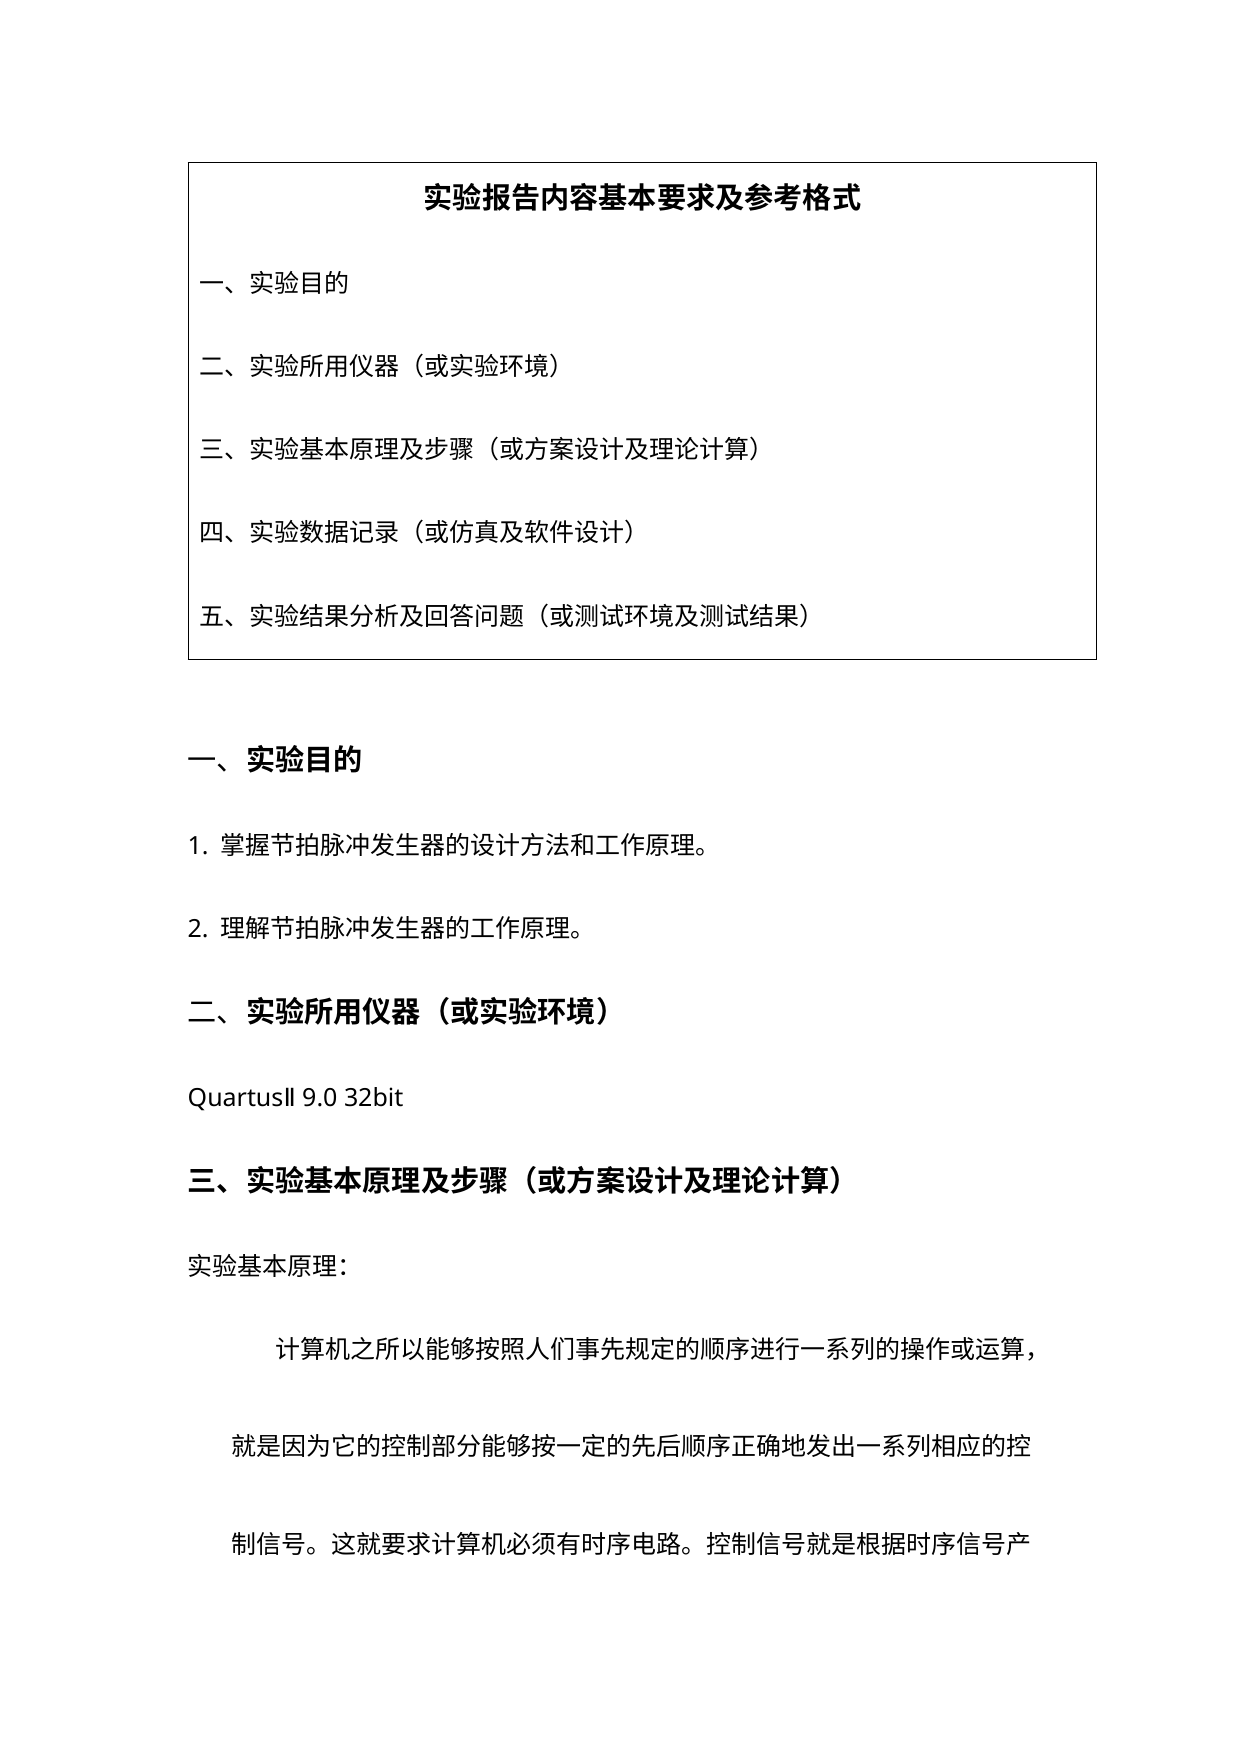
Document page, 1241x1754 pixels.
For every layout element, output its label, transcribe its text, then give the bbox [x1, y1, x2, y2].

list 实验所用仪器（或实验环境） [187, 978, 1053, 1043]
list 实验基本原理及步骤（或方案设计及理论计算） [187, 1146, 1053, 1211]
text QuartusⅡ 9.0 32bit [187, 1064, 1053, 1129]
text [231, 1315, 1053, 1575]
list 实验目的 [187, 725, 1053, 790]
table_cell 实验报告内容基本要求及参考格式 一、实验目的 二、实验所用仪器（或实验环境） 三、实验基本原理及步骤（或方案设计及理论计算） 四、实验数据记录（或仿真及软件设计） 五、实验结果分析及回答问题（或测试环境及测试结果） [189, 163, 1096, 659]
list 理解节拍脉冲发生器的工作原理。 [187, 894, 1053, 959]
list 掌握节拍脉冲发生器的设计方法和工作原理。 [187, 811, 1053, 876]
text 实验基本原理： [187, 1232, 1053, 1297]
